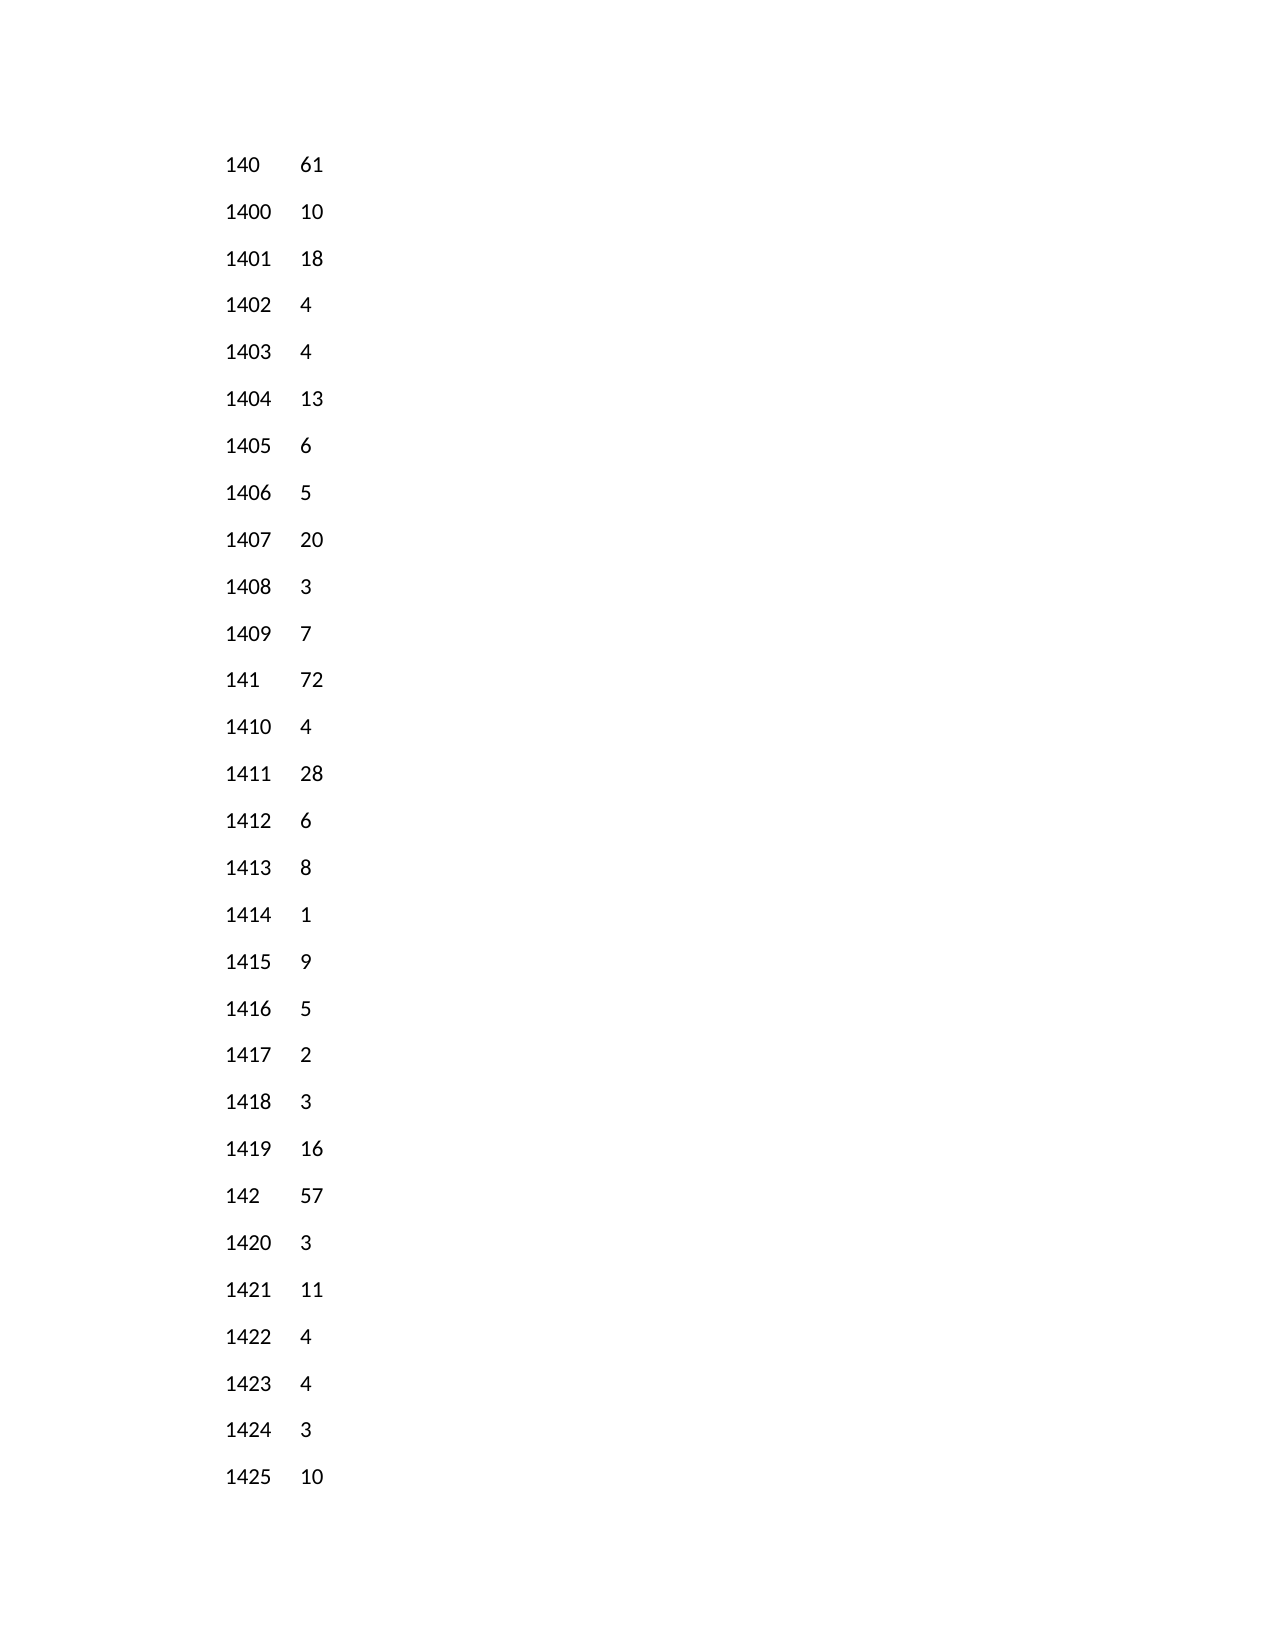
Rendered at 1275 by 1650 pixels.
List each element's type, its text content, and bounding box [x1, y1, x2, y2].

text 1411 28 [150, 759, 1125, 787]
text 1410 4 [150, 712, 1125, 741]
text 140 61 [150, 150, 1125, 178]
text 1413 8 [150, 853, 1125, 881]
text 1425 10 [150, 1462, 1125, 1491]
text 1416 5 [150, 994, 1125, 1022]
text 1412 6 [150, 806, 1125, 834]
text 1417 2 [150, 1041, 1125, 1069]
text 1420 3 [150, 1228, 1125, 1256]
text 1402 4 [150, 291, 1125, 319]
text 1414 1 [150, 900, 1125, 928]
text 1418 3 [150, 1087, 1125, 1116]
text 142 57 [150, 1181, 1125, 1209]
text 1403 4 [150, 337, 1125, 366]
text 1422 4 [150, 1322, 1125, 1350]
text 1404 13 [150, 384, 1125, 412]
text 1423 4 [150, 1369, 1125, 1397]
text 1424 3 [150, 1416, 1125, 1444]
text 1421 11 [150, 1275, 1125, 1303]
text 1400 10 [150, 197, 1125, 225]
text 1406 5 [150, 478, 1125, 506]
text 141 72 [150, 666, 1125, 694]
text 1408 3 [150, 572, 1125, 600]
text 1409 7 [150, 619, 1125, 647]
text 1407 20 [150, 525, 1125, 553]
text 1415 9 [150, 947, 1125, 975]
text 1405 6 [150, 431, 1125, 459]
text 1419 16 [150, 1134, 1125, 1162]
text 1401 18 [150, 244, 1125, 272]
